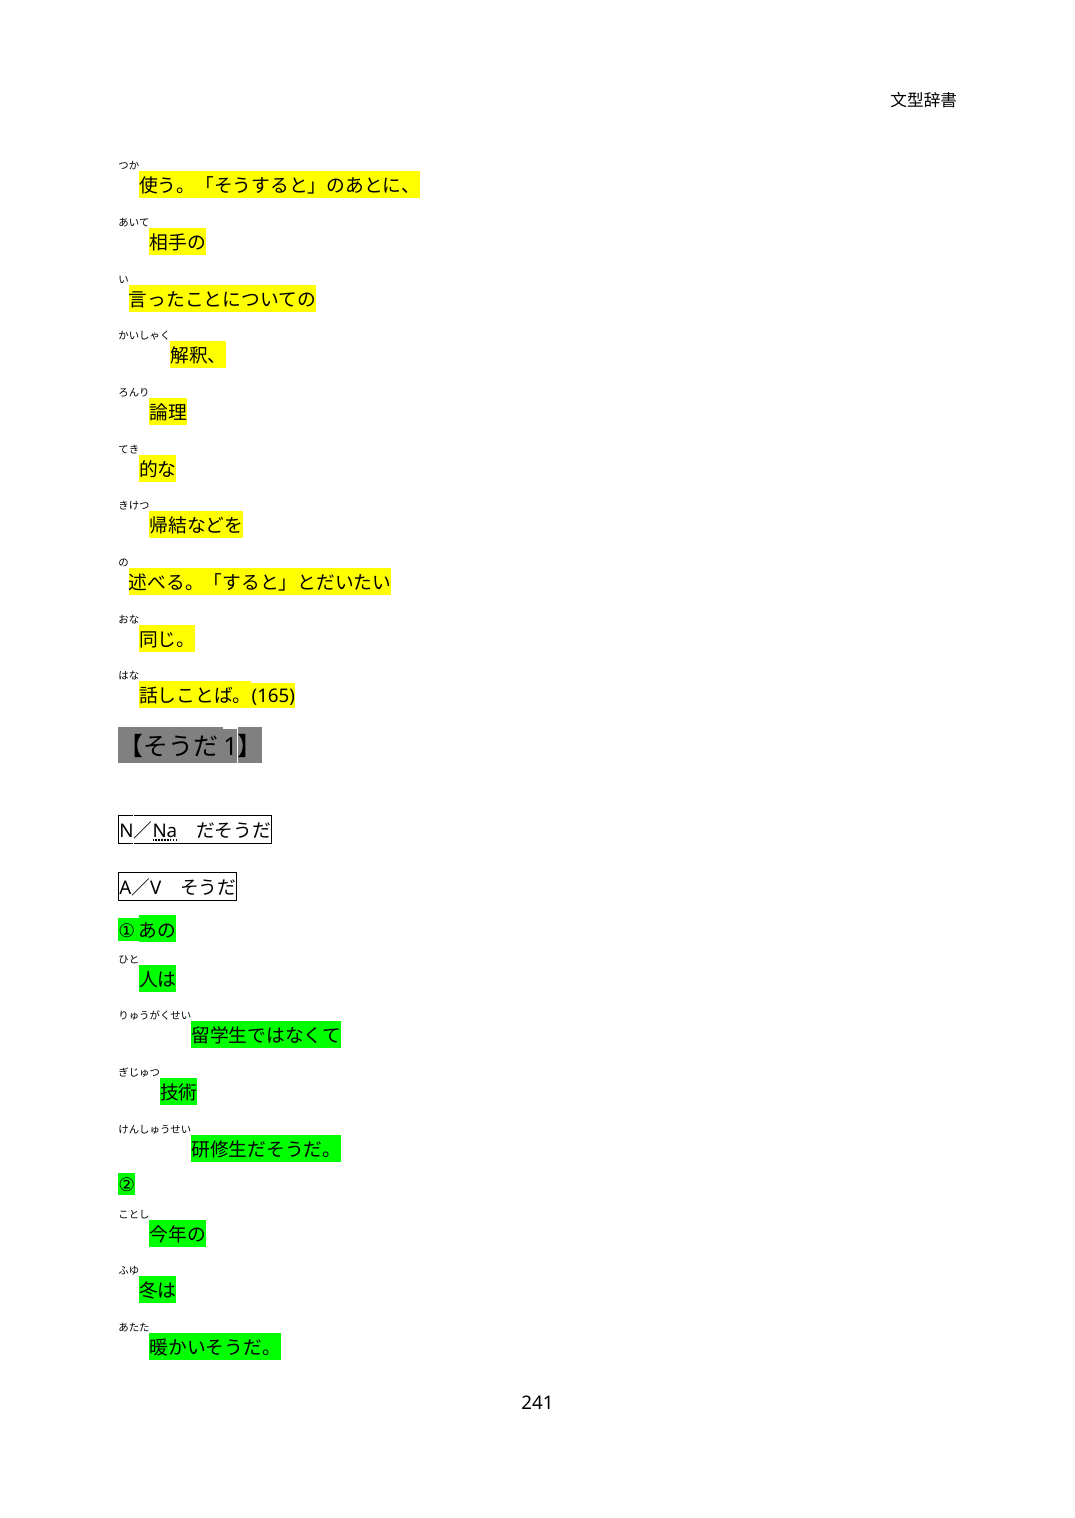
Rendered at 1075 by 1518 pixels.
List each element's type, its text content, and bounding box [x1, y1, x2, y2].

subtitle 【そうだ1】 [118, 716, 957, 773]
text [118, 150, 957, 716]
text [118, 773, 957, 1368]
